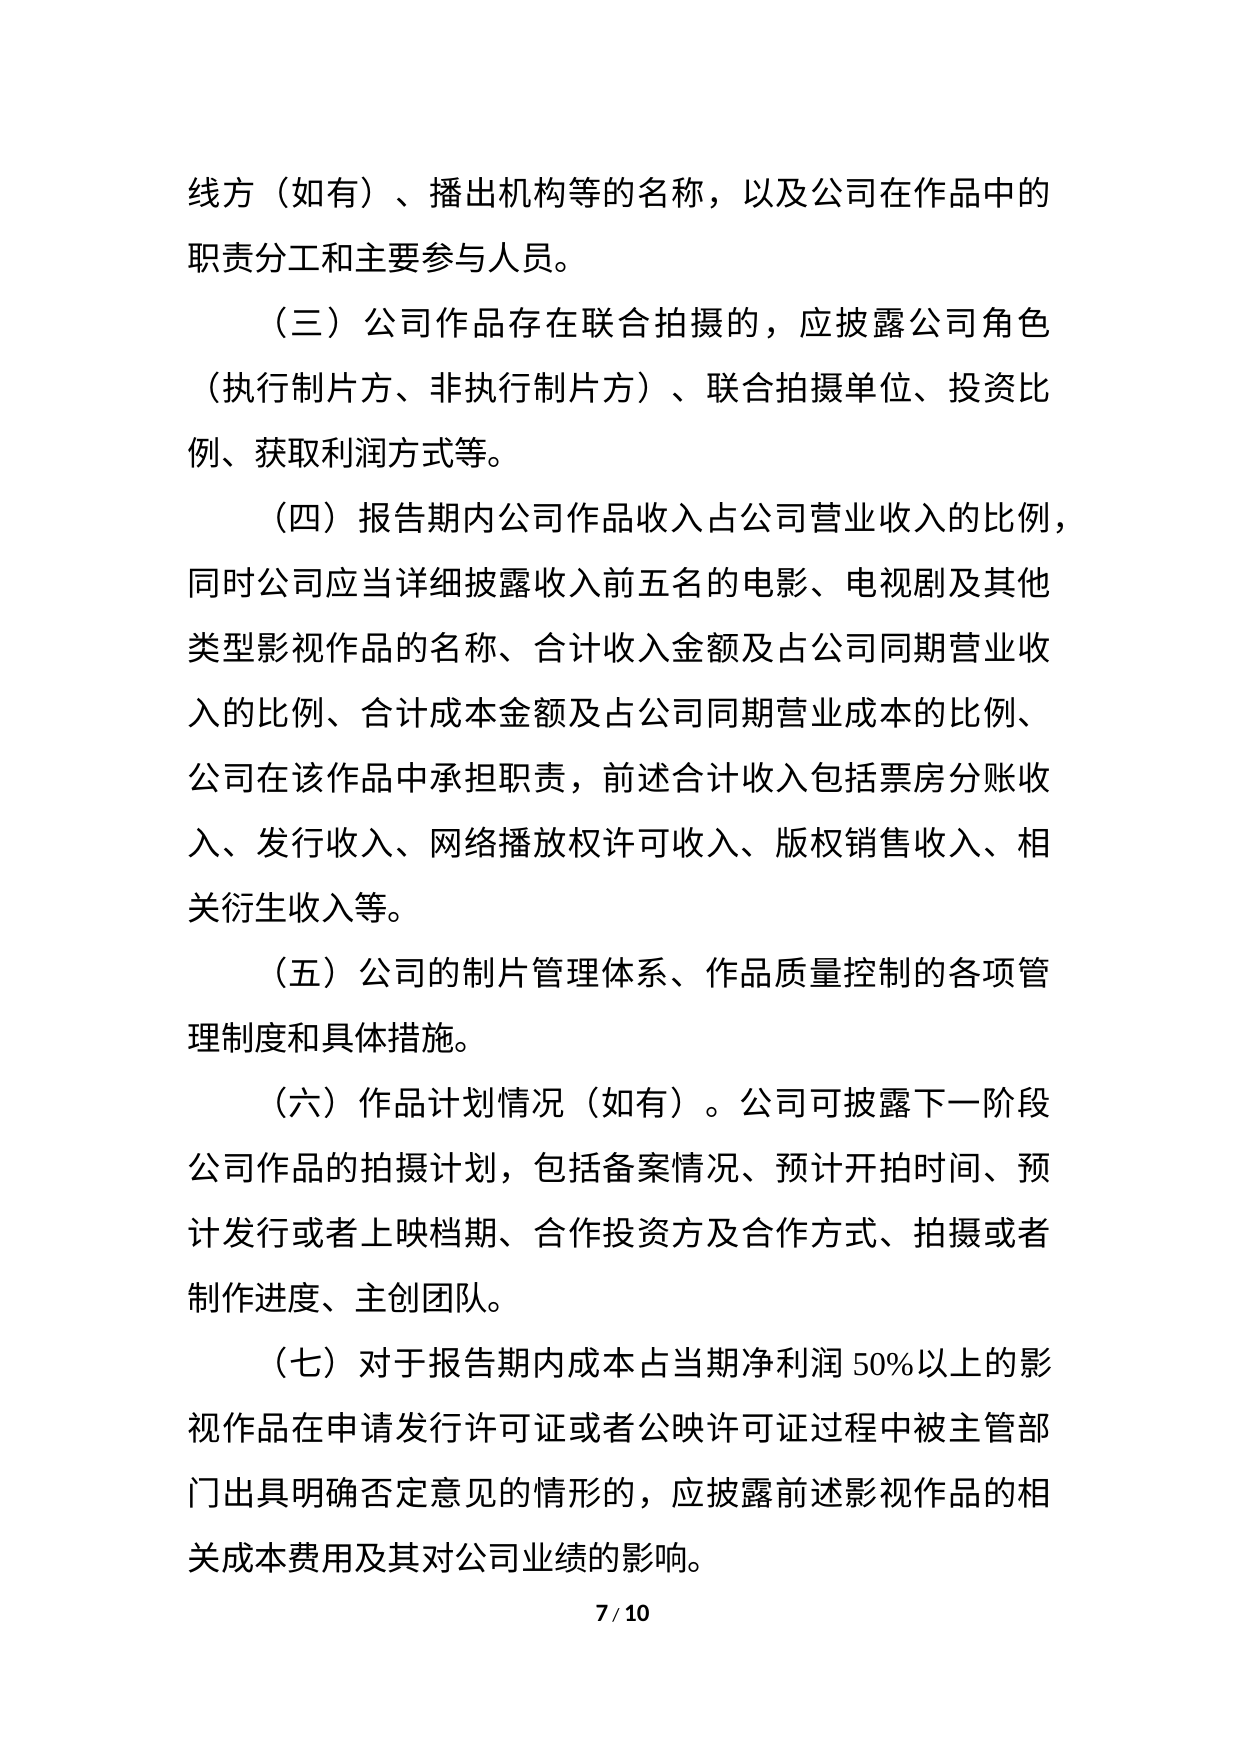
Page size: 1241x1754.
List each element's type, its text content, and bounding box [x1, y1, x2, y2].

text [187, 158, 1053, 288]
text （五）公司的制片管理体系、作品质量控制的各项管理制度和具体措施。 [187, 938, 1053, 1068]
text （四）报告期内公司作品收入占公司营业收入的比例，同时公司应当详细披露收入前五名的电影、电视剧及其他类型影视作品的名称、合计收入金额及占公司同期营业收入的比例、合计成本金额及占公司同期营业成本的比例、公司在该作品中承担职责，前述合计收入包括票房分账收入、发行收入、网络播放权许可收入、版权销售收入、相关衍生收入等。 [187, 483, 1053, 938]
text （六）作品计划情况（如有）。公司可披露下一阶段公司作品的拍摄计划，包括备案情况、预计开拍时间、预计发行或者上映档期、合作投资方及合作方式、拍摄或者制作进度、主创团队。 [187, 1068, 1053, 1328]
text （七）对于报告期内成本占当期净利润50%以上的影视作品在申请发行许可证或者公映许可证过程中被主管部门出具明确否定意见的情形的，应披露前述影视作品的相关成本费用及其对公司业绩的影响。 [187, 1328, 1053, 1588]
text （三）公司作品存在联合拍摄的，应披露公司角色（执行制片方、非执行制片方）、联合拍摄单位、投资比例、获取利润方式等。 [187, 288, 1053, 483]
